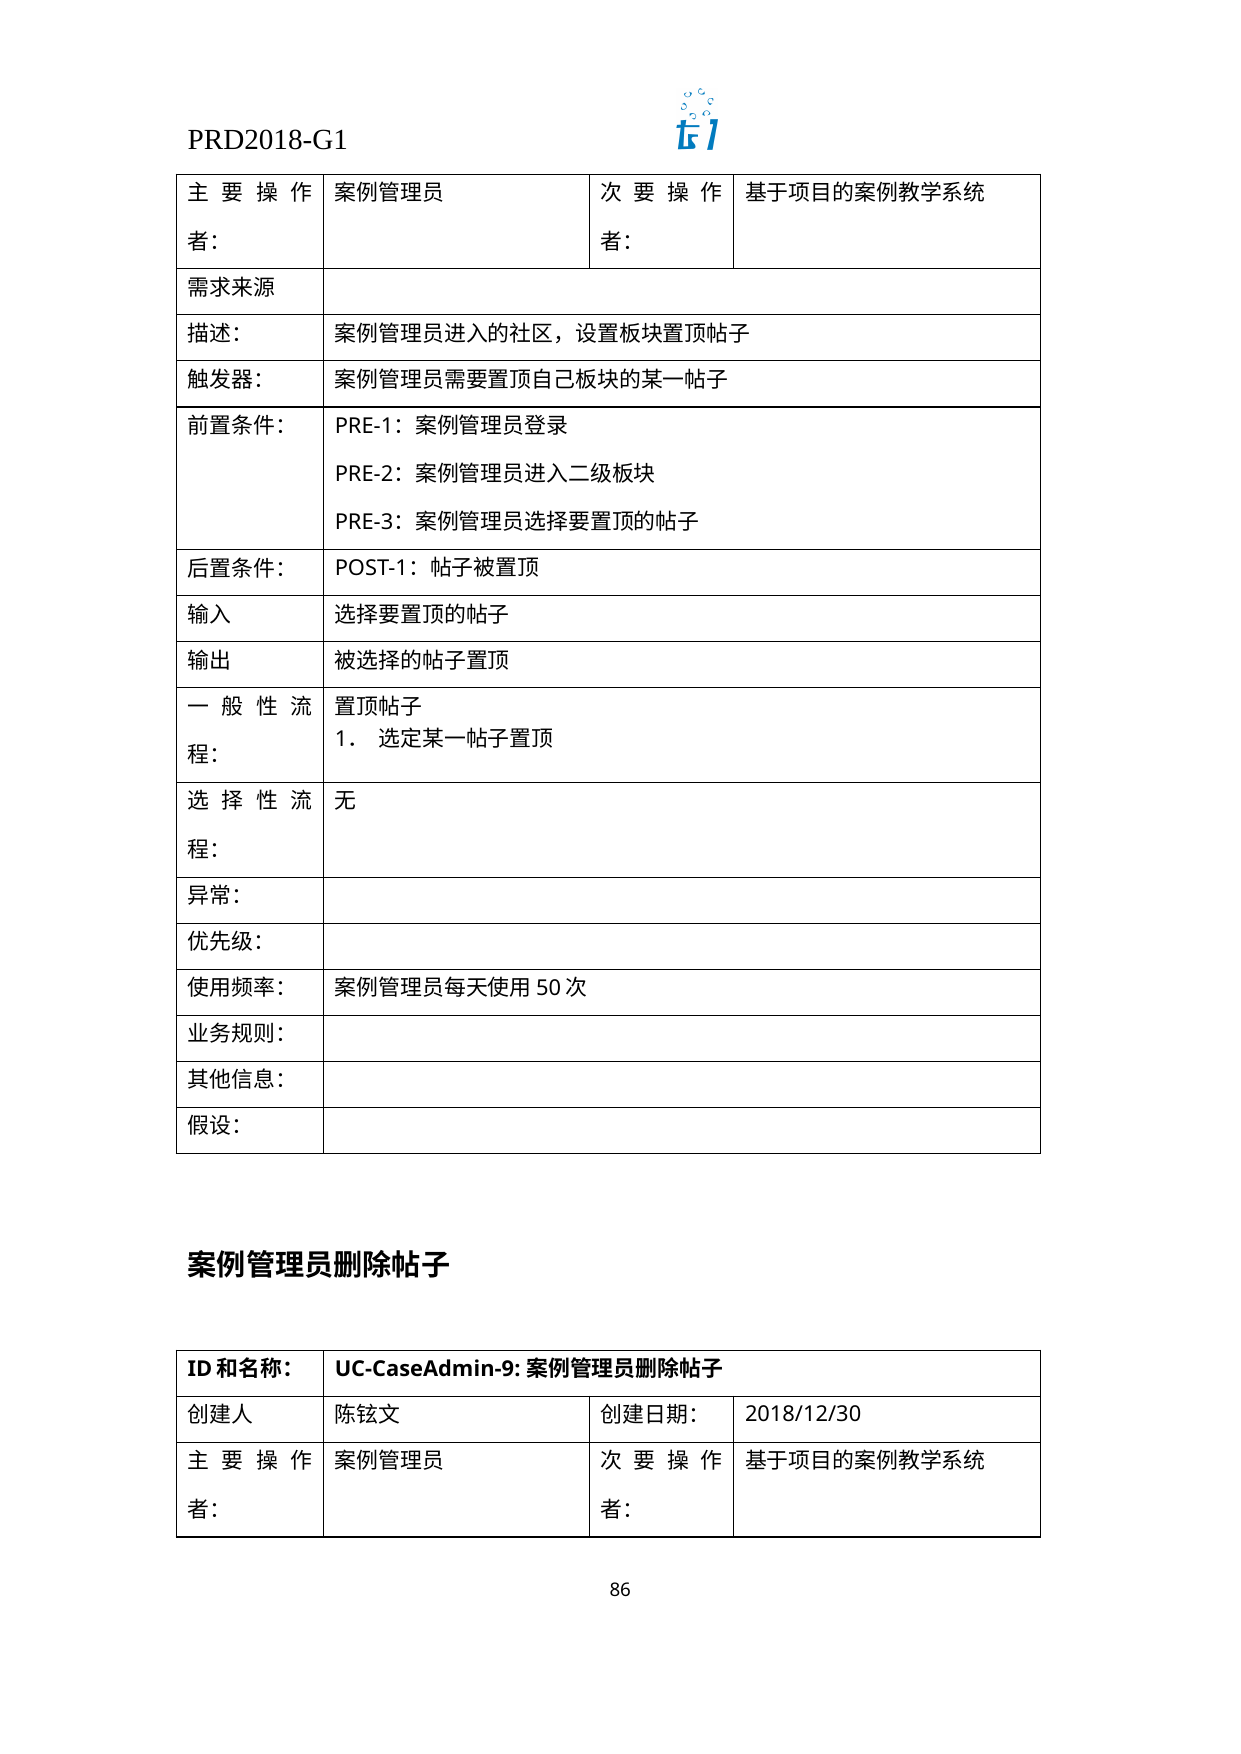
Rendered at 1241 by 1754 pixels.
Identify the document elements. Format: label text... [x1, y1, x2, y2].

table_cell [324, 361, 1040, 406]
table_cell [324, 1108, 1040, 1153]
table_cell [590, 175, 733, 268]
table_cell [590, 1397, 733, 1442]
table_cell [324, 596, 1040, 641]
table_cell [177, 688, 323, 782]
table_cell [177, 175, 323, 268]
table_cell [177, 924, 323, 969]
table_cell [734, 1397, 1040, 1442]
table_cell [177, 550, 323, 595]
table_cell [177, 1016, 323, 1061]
picture [676, 88, 719, 150]
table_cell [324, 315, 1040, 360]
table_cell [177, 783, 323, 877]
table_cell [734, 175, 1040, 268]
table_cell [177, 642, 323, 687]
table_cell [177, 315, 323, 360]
subtitle 案例管理员删除帖子 [187, 1231, 1053, 1296]
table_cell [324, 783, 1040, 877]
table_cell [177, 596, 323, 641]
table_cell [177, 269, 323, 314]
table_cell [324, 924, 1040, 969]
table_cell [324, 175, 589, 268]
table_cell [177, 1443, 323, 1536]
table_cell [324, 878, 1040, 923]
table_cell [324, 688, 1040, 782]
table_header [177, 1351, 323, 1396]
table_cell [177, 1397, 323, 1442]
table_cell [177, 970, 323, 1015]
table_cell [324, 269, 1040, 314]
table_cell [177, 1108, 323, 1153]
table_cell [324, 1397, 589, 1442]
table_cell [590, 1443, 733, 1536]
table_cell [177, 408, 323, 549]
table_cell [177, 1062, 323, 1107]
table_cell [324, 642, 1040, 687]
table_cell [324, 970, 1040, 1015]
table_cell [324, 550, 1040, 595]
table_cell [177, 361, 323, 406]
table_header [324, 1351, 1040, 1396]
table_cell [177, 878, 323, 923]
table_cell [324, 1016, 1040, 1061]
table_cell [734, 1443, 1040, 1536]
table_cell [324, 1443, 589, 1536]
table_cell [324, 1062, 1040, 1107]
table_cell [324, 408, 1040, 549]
